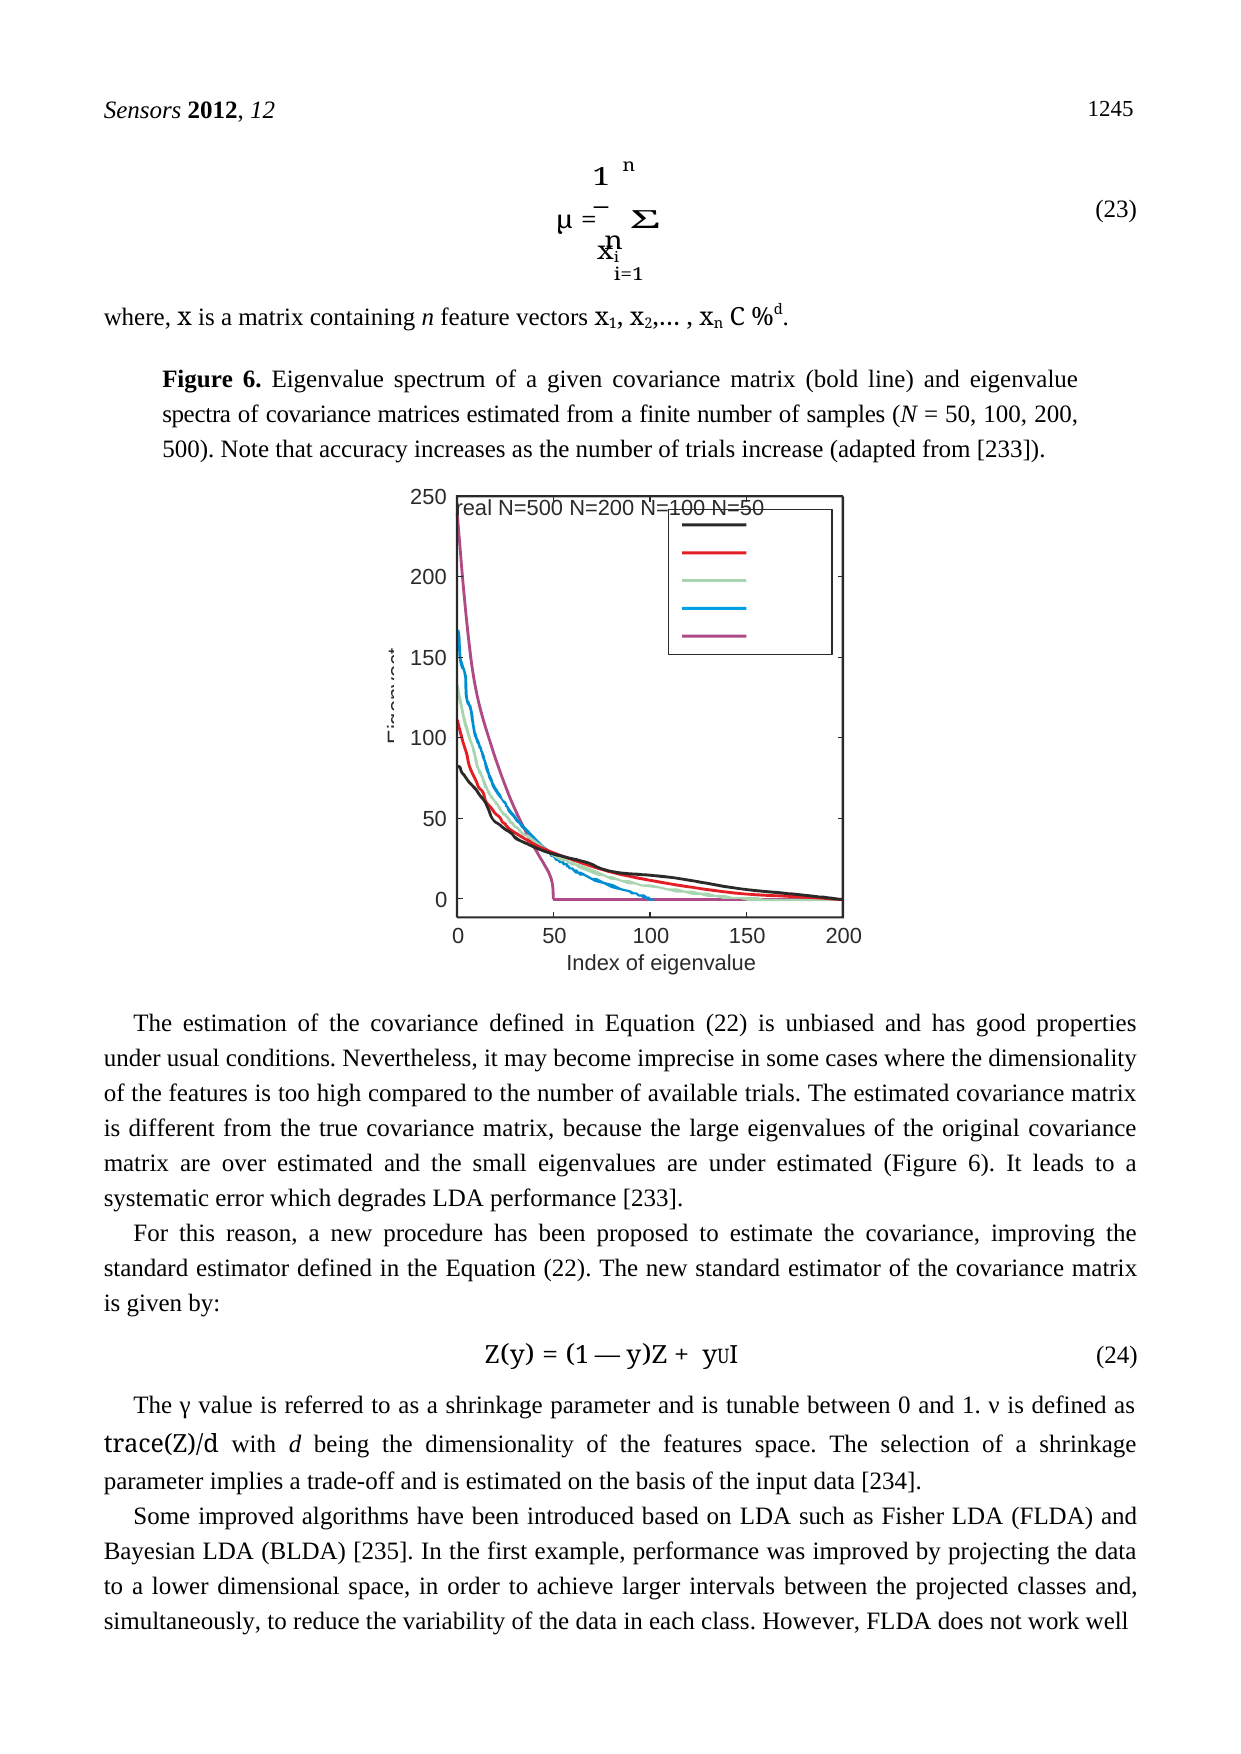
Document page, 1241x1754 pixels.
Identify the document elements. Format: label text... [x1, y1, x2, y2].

text μ = n Σ xi [544, 190, 672, 266]
text For this reason, a new procedure has been proposed to estimate the covariance, improving the standard estimator defined in the Equation (22). The new standard estimator of the covariance matrix is given by: [103, 1218, 1138, 1317]
text The estimation of the covariance defined in Equation (22) is unbiased and has good properties under usual conditions. Nevertheless, it may become imprecise in some cases where the dimensionality of the features is too high compared to the number of available trials. The estimated covariance matrix is different from the true covariance matrix, because the large eigenvalues of the original covariance matrix are over estimated and the small eigenvalues are under estimated (Figure 6). It leads to a systematic error which degrades LDA performance [233]. [103, 1008, 1138, 1211]
text Index of eigenvalue [197, 950, 1125, 975]
text 150 [410, 645, 1165, 670]
text 1 [77, 175, 1125, 188]
text 250 [410, 484, 1078, 509]
text Some improved algorithms have been introduced based on LDA such as Fisher LDA (FLDA) and Bayesian LDA (BLDA) [235]. In the first example, performance was improved by projecting the data to a lower dimensional space, in order to achieve larger intervals between the projected classes and, simultaneously, to reduce the variability of the data in each class. However, FLDA does not work well [103, 1501, 1138, 1635]
text The γ value is referred to as a shrinkage parameter and is tunable between 0 and 1. ν is defined as trace(Z)/d with d being the dimensionality of the features space. The selection of a shrinkage parameter implies a trade-off and is estimated on the basis of the input data [234]. [103, 1390, 1138, 1495]
text i=1 [544, 266, 713, 283]
text 0 [77, 887, 805, 912]
text (23) [1095, 194, 1165, 223]
text Z(y) = (1— y)Z + yuI (24) [484, 1335, 1165, 1371]
text 0 50 100 150 200 [148, 923, 1165, 949]
text Figure 6. Eigenvalue spectrum of a given covariance matrix (bold line) and eigenvalue spectra of covariance matrices estimated from a finite number of samples (N = 50, 100, 200, 500). Note that accuracy increases as the number of trials increase (adapted from [233]). [162, 364, 1078, 463]
text 200 [410, 564, 1165, 589]
text where, x is a matrix containing n feature vectors x1, x2,… , xn C %d. [103, 299, 1078, 333]
text 50 [422, 806, 1165, 831]
text 100 [410, 725, 1165, 751]
text n [92, 159, 1165, 175]
